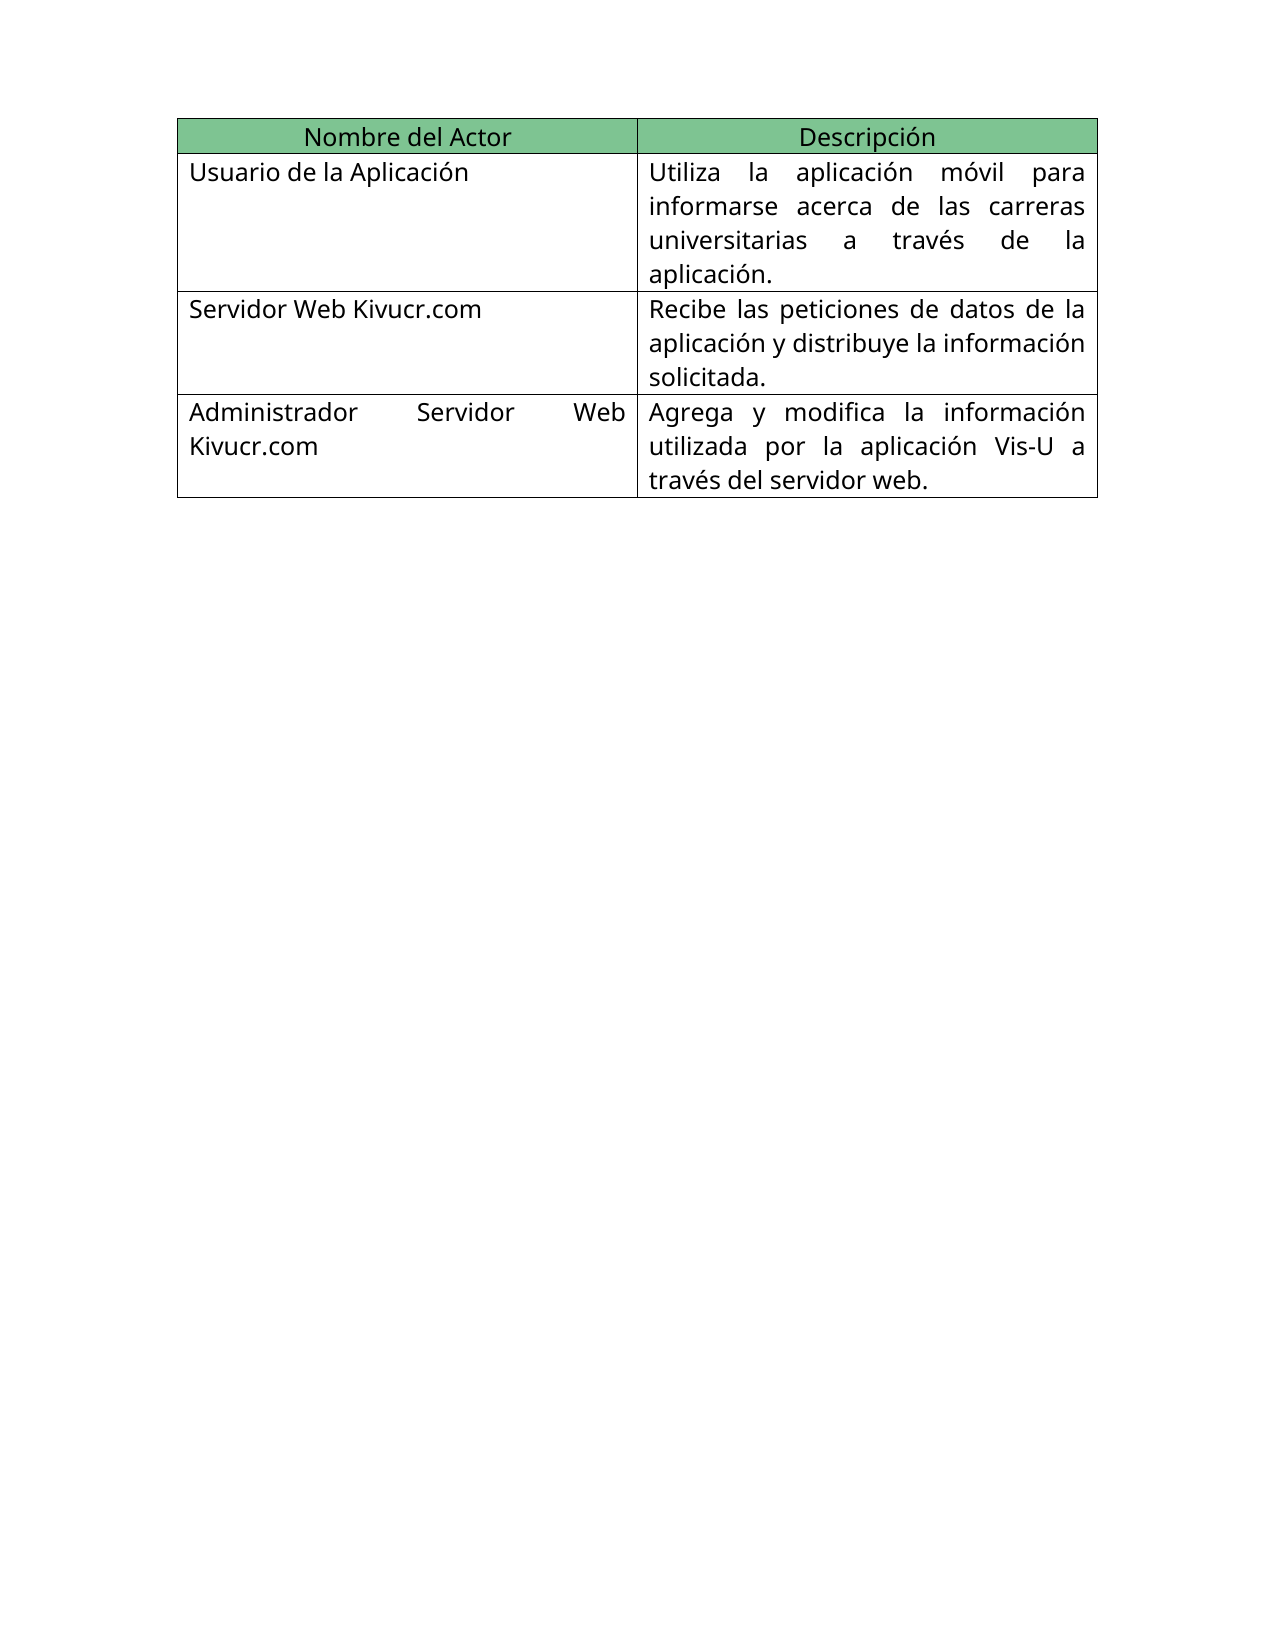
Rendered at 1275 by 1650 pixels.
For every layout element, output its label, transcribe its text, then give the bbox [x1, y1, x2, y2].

table_cell Usuario de la Aplicación [178, 154, 637, 291]
table_cell Servidor Web Kivucr.com [178, 292, 637, 394]
table_cell Recibe las peticiones de datos de la aplicación y distribuye la información solicitada. [638, 292, 1097, 394]
table_cell Utiliza la aplicación móvil para informarse acerca de las carreras universitarias a través de la aplicación. [638, 154, 1097, 291]
table_cell Administrador Servidor Web Kivucr.com [178, 395, 637, 497]
table_header Nombre del Actor [178, 119, 637, 153]
table_header Descripción [638, 119, 1097, 153]
table_cell Agrega y modifica la información utilizada por la aplicación Vis-U a través del servidor web. [638, 395, 1097, 497]
